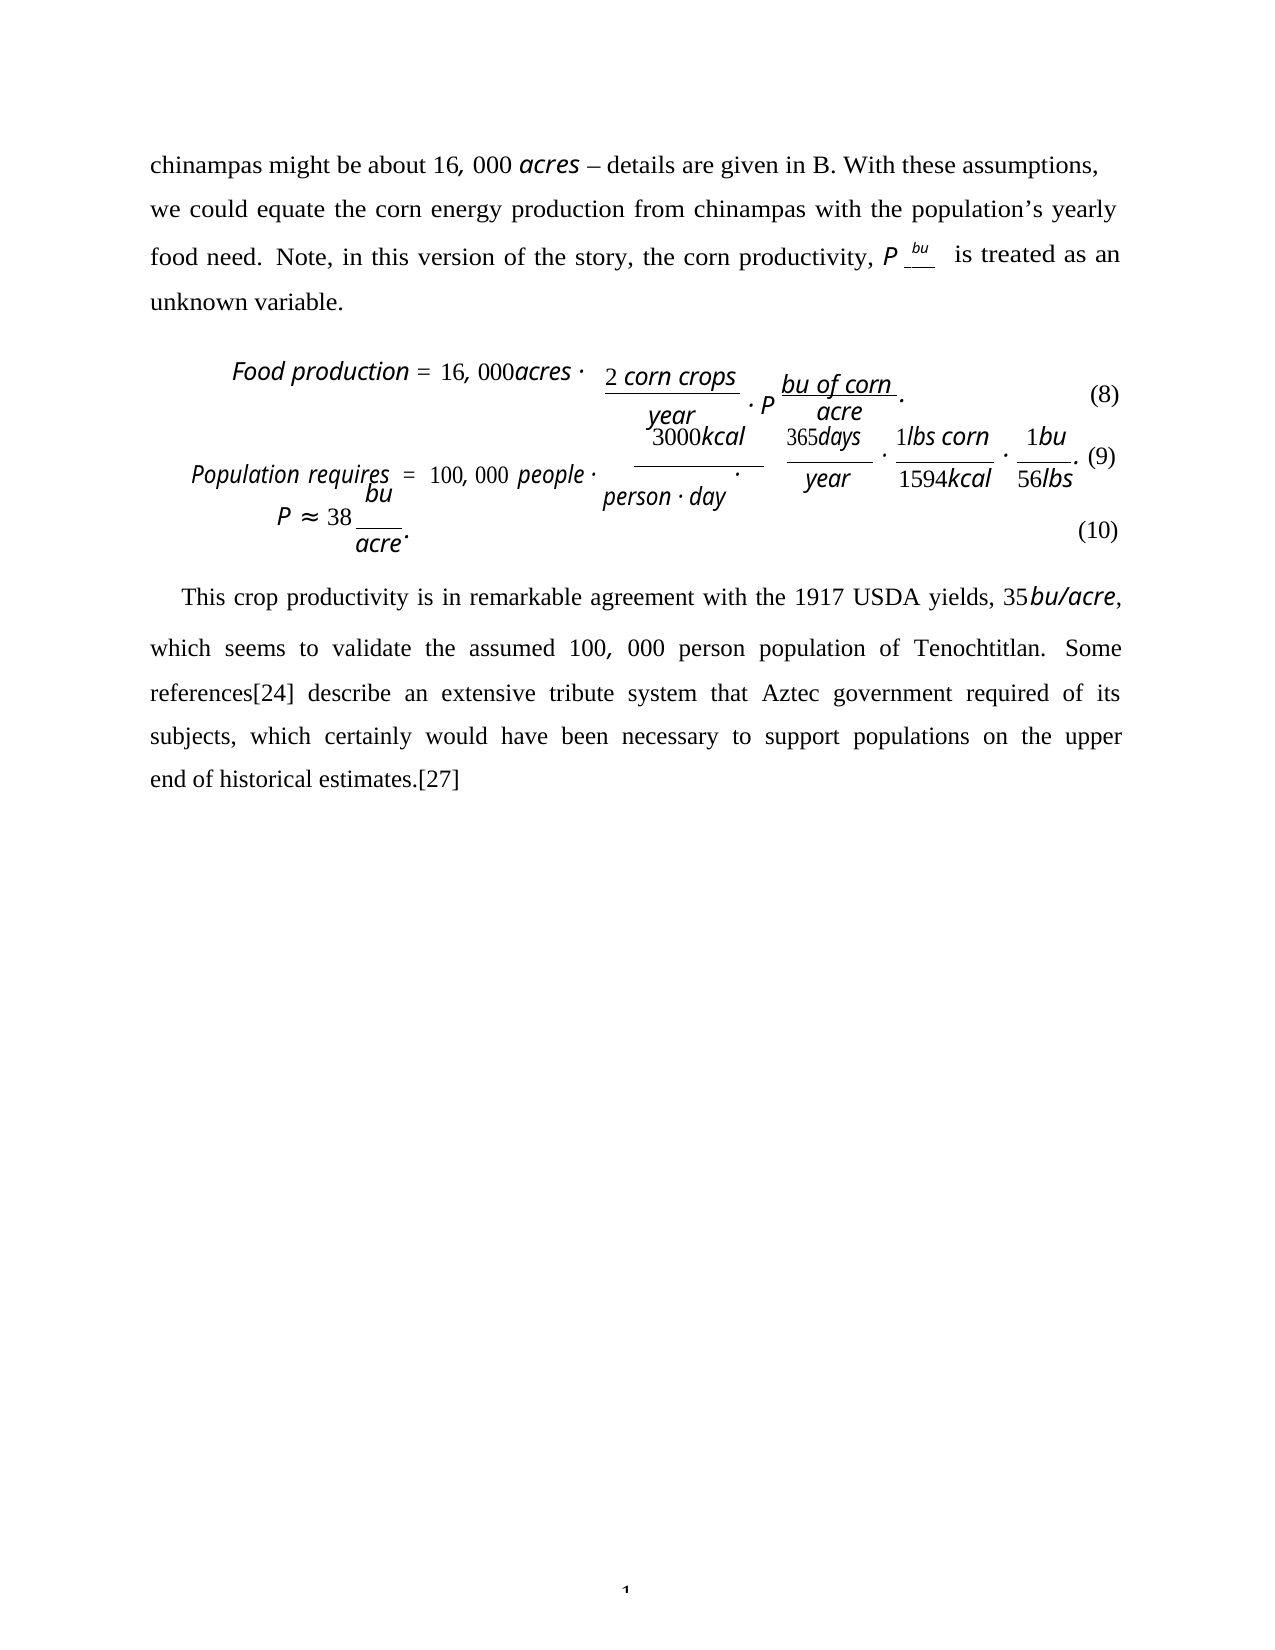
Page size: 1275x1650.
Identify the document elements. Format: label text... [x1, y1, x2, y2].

text acre [816, 402, 897, 425]
text 365days [786, 432, 845, 449]
text 1lbs corn 1bu [896, 432, 1133, 449]
text 2 corn crops year [605, 394, 740, 432]
text is treated as an [954, 239, 1133, 268]
text 365days [845, 432, 873, 449]
text year [805, 468, 888, 492]
text chinampas might be about 16, 000 acres – details are given in B. With these assumptions, we could equate the corn energy production from chinampas with the population’s yearly [150, 147, 1122, 223]
text · P bu of corn [747, 361, 897, 402]
text · . (9) [1002, 449, 1112, 468]
text acre [137, 533, 402, 557]
text Food production = 16, 000acres · [232, 353, 597, 387]
text unknown variable. [150, 287, 1133, 315]
text . (8) [899, 376, 1133, 410]
text 1594kcal 56lbs [898, 468, 1133, 492]
text 2 corn crops year [605, 359, 740, 393]
text P ≈ 38 bu [276, 494, 402, 533]
text Population requires = 100, 000 people · person · day · [191, 449, 778, 492]
text . (10) [404, 512, 1133, 546]
text food need. Note, in this version of the story, the corn productivity, P bu [150, 238, 942, 272]
text 3000kcal [137, 432, 745, 449]
text · [783, 449, 888, 468]
text This crop productivity is in remarkable agreement with the 1917 USDA yields, 35bu/acre, which seems to validate the assumed 100, 000 person population of Tenochtitlan. Some references[24] describe an extensive tribute system that Aztec government required of its subjects, which certainly would have been necessary to support populations on the upper end of historical estimates.[27] [150, 579, 1122, 793]
